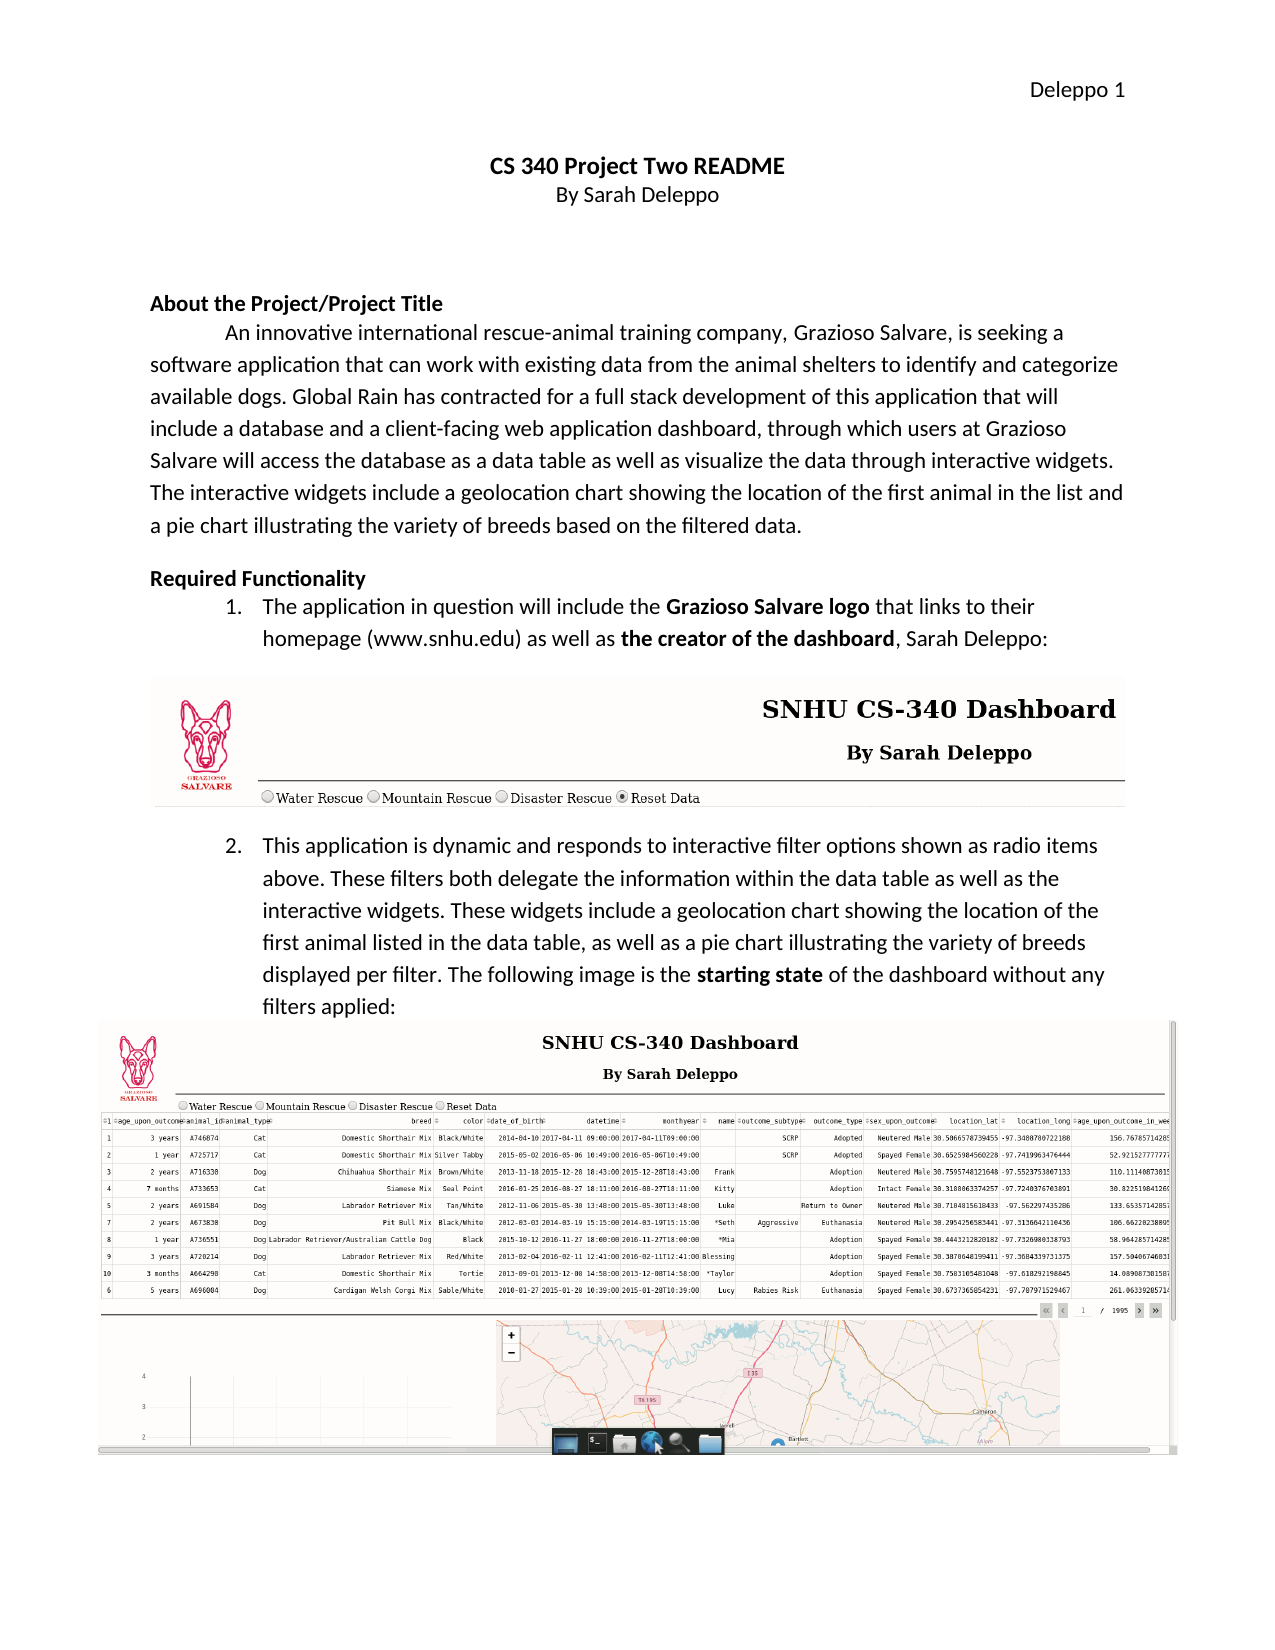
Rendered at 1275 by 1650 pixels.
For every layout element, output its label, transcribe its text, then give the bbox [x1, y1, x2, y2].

subtitle About the Project/Project Title [150, 289, 1125, 318]
subtitle CS 340 Project Two README [150, 150, 1125, 181]
picture [150, 677, 1125, 807]
picture [97, 1020, 1178, 1455]
text By Sarah Deleppo [150, 181, 1125, 208]
list The application in question will include the Grazioso Salvare logo that links to their homepage (www.snhu.edu) as well as the creator of the dashboard, Sarah Deleppo: [225, 592, 1125, 652]
text An innovative international rescue-animal training company, Grazioso Salvare, is seeking a software application that can work with existing data from the animal shelters to identify and categorize available dogs. Global Rain has contracted for a full stack development of this application that will include a database and a client-facing web application dashboard, through which users at Grazioso Salvare will access the database as a data table as well as visualize the data through interactive widgets. The interactive widgets include a geolocation chart showing the location of the first animal in the list and a pie chart illustrating the variety of breeds based on the filtered data. [150, 318, 1125, 539]
subtitle Required Functionality [150, 564, 1125, 592]
list This application is dynamic and responds to interactive filter options shown as radio items above. These filters both delegate the information within the data table as well as the interactive widgets. These widgets include a geolocation chart showing the location of the first animal listed in the data table, as well as a pie chart illustrating the variety of breeds displayed per filter. The following image is the starting state of the dashboard without any filters applied: [225, 832, 1125, 1020]
